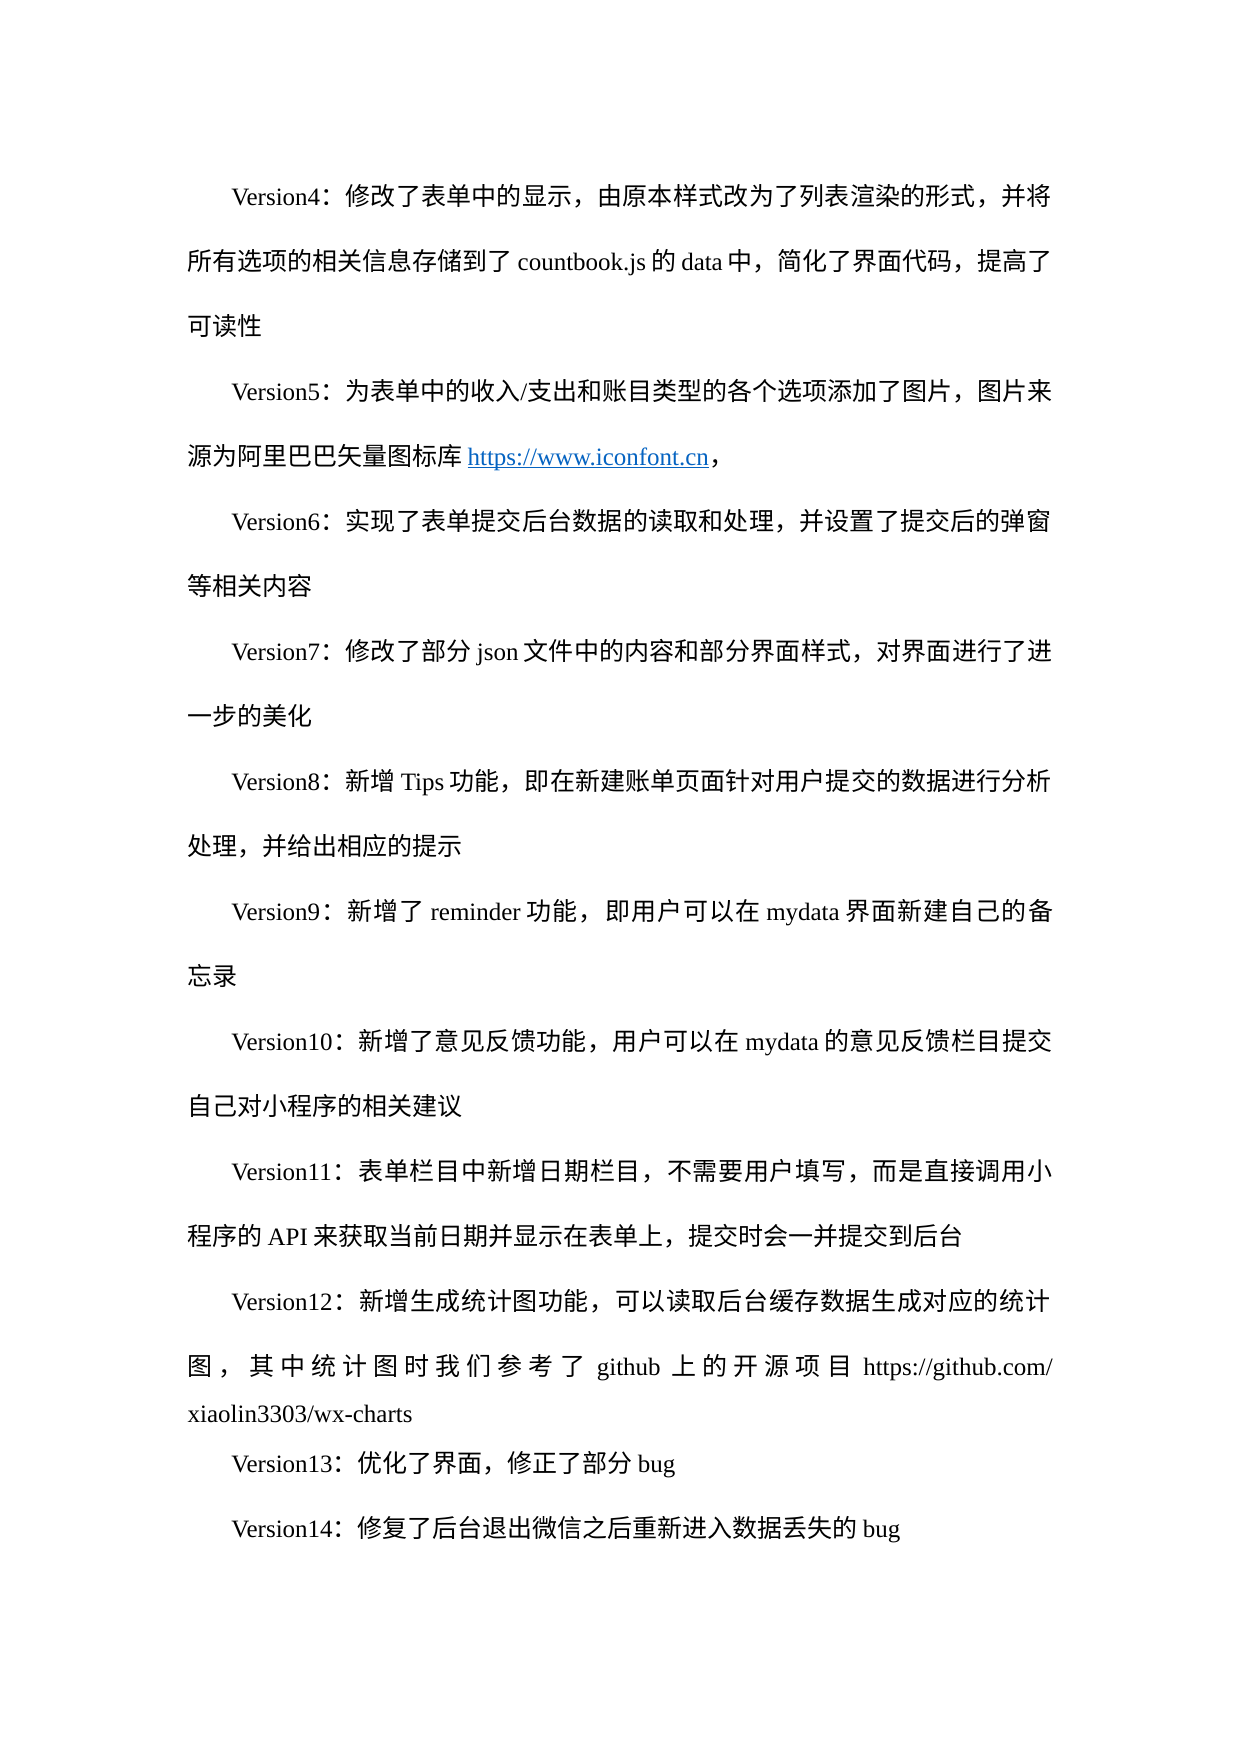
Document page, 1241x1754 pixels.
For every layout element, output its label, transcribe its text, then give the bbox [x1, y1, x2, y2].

text Version11：表单栏目中新增日期栏目，不需要用户填写，而是直接调用小程序的API来获取当前日期并显示在表单上，提交时会一并提交到后台 [187, 1137, 1053, 1267]
text Version5：为表单中的收入/支出和账目类型的各个选项添加了图片，图片来源为阿里巴巴矢量图标库https://www.iconfont.cn， [187, 357, 1053, 487]
text Version4：修改了表单中的显示，由原本样式改为了列表渲染的形式，并将所有选项的相关信息存储到了countbook.js的data中，简化了界面代码，提高了可读性 [187, 162, 1053, 357]
text Version7：修改了部分json文件中的内容和部分界面样式，对界面进行了进一步的美化 [187, 617, 1053, 747]
text Version12：新增生成统计图功能，可以读取后台缓存数据生成对应的统计图，其中统计图时我们参考了github上的开源项目https://github.com/xiaolin3303/wx-charts [187, 1267, 1053, 1429]
text Version13：优化了界面，修正了部分bug [187, 1429, 1053, 1494]
text Version14：修复了后台退出微信之后重新进入数据丢失的bug [187, 1494, 1053, 1559]
text Version8：新增Tips功能，即在新建账单页面针对用户提交的数据进行分析处理，并给出相应的提示 [187, 747, 1053, 877]
text Version6：实现了表单提交后台数据的读取和处理，并设置了提交后的弹窗等相关内容 [187, 487, 1053, 617]
text Version9：新增了reminder功能，即用户可以在mydata界面新建自己的备忘录 [187, 877, 1053, 1007]
text Version10：新增了意见反馈功能，用户可以在mydata的意见反馈栏目提交自己对小程序的相关建议 [187, 1007, 1053, 1137]
